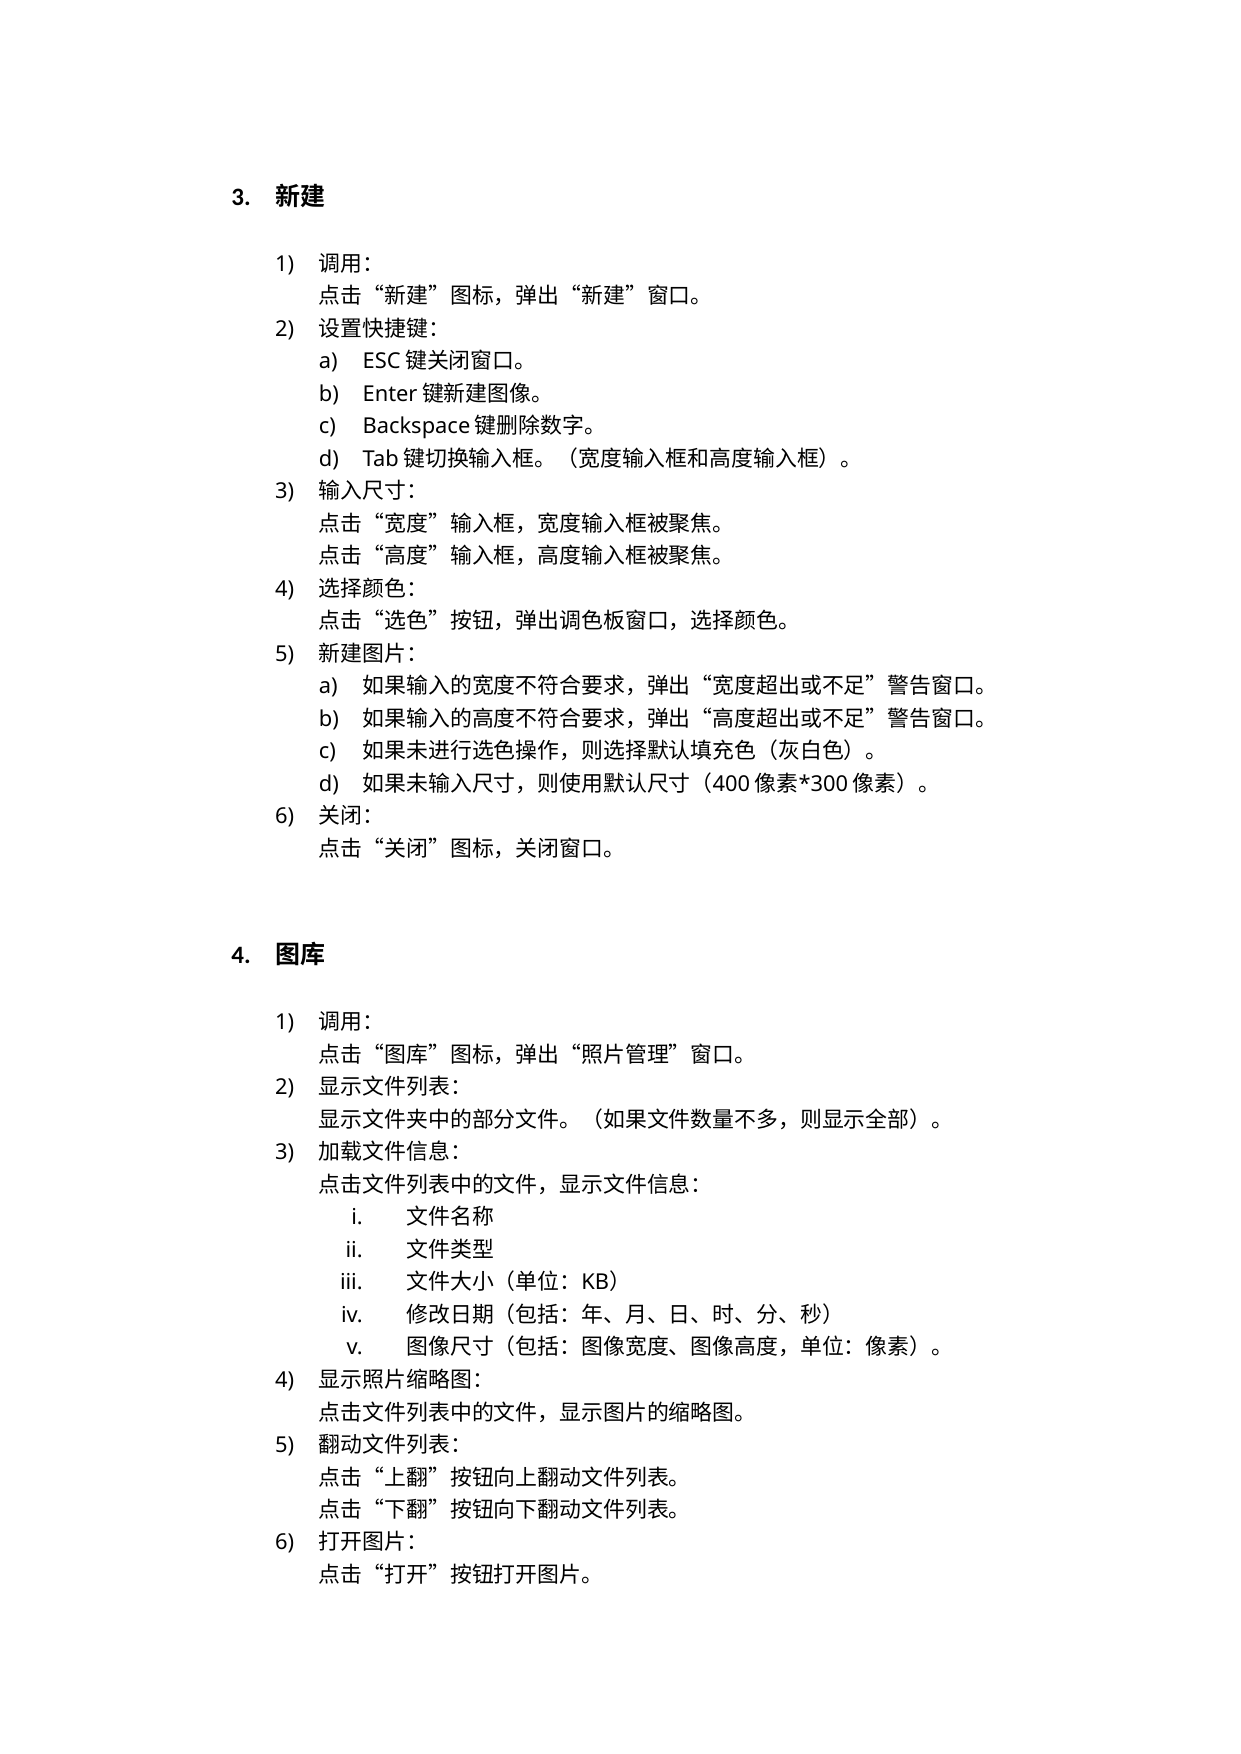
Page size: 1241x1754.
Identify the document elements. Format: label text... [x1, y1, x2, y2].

list 文件类型 [362, 1232, 1053, 1264]
list Enter键新建图像。 [319, 376, 1053, 408]
subtitle 图库 [231, 921, 1053, 986]
list 显示文件列表： [275, 1069, 1053, 1102]
list 点击文件列表中的文件，显示图片的缩略图。 [319, 1394, 1053, 1427]
list 显示文件夹中的部分文件。（如果文件数量不多，则显示全部）。 [319, 1102, 1053, 1134]
list 点击文件列表中的文件，显示文件信息： [319, 1167, 1053, 1199]
list 点击“新建”图标，弹出“新建”窗口。 [319, 278, 1053, 311]
list 打开图片： [275, 1524, 1053, 1557]
list 显示照片缩略图： [275, 1362, 1053, 1394]
subtitle 新建 [231, 162, 1053, 227]
list 如果未进行选色操作，则选择默认填充色（灰白色）。 [319, 733, 1053, 766]
list 如果未输入尺寸，则使用默认尺寸（400像素*300像素）。 [319, 766, 1053, 798]
list 调用： [275, 246, 1053, 278]
list 点击“打开”按钮打开图片。 [319, 1557, 1053, 1589]
list 翻动文件列表： [275, 1427, 1053, 1459]
list 文件大小（单位：KB） [362, 1264, 1053, 1297]
list 输入尺寸： [275, 473, 1053, 506]
list 点击“高度”输入框，高度输入框被聚焦。 [319, 538, 1053, 571]
list 调用： [275, 1004, 1053, 1037]
list 选择颜色： [275, 571, 1053, 603]
list 点击“宽度”输入框，宽度输入框被聚焦。 [319, 506, 1053, 538]
list 点击“上翻”按钮向上翻动文件列表。 [319, 1459, 1053, 1492]
list ESC键关闭窗口。 [319, 343, 1053, 376]
list 新建图片： [275, 636, 1053, 668]
list 加载文件信息： [275, 1134, 1053, 1167]
list 文件名称 [362, 1199, 1053, 1232]
list 点击“选色”按钮，弹出调色板窗口，选择颜色。 [319, 603, 1053, 636]
list 修改日期（包括：年、月、日、时、分、秒） [362, 1297, 1053, 1329]
list 点击“下翻”按钮向下翻动文件列表。 [319, 1492, 1053, 1524]
list 如果输入的高度不符合要求，弹出“高度超出或不足”警告窗口。 [319, 701, 1053, 733]
list Tab键切换输入框。（宽度输入框和高度输入框）。 [319, 441, 1053, 473]
list 关闭： [275, 798, 1053, 831]
list 点击“图库”图标，弹出“照片管理”窗口。 [319, 1037, 1053, 1069]
list 图像尺寸（包括：图像宽度、图像高度，单位：像素）。 [362, 1329, 1053, 1362]
list 设置快捷键： [275, 311, 1053, 343]
list Backspace键删除数字。 [319, 408, 1053, 441]
list 点击“关闭”图标，关闭窗口。 [319, 831, 1053, 863]
list 如果输入的宽度不符合要求，弹出“宽度超出或不足”警告窗口。 [319, 668, 1053, 701]
